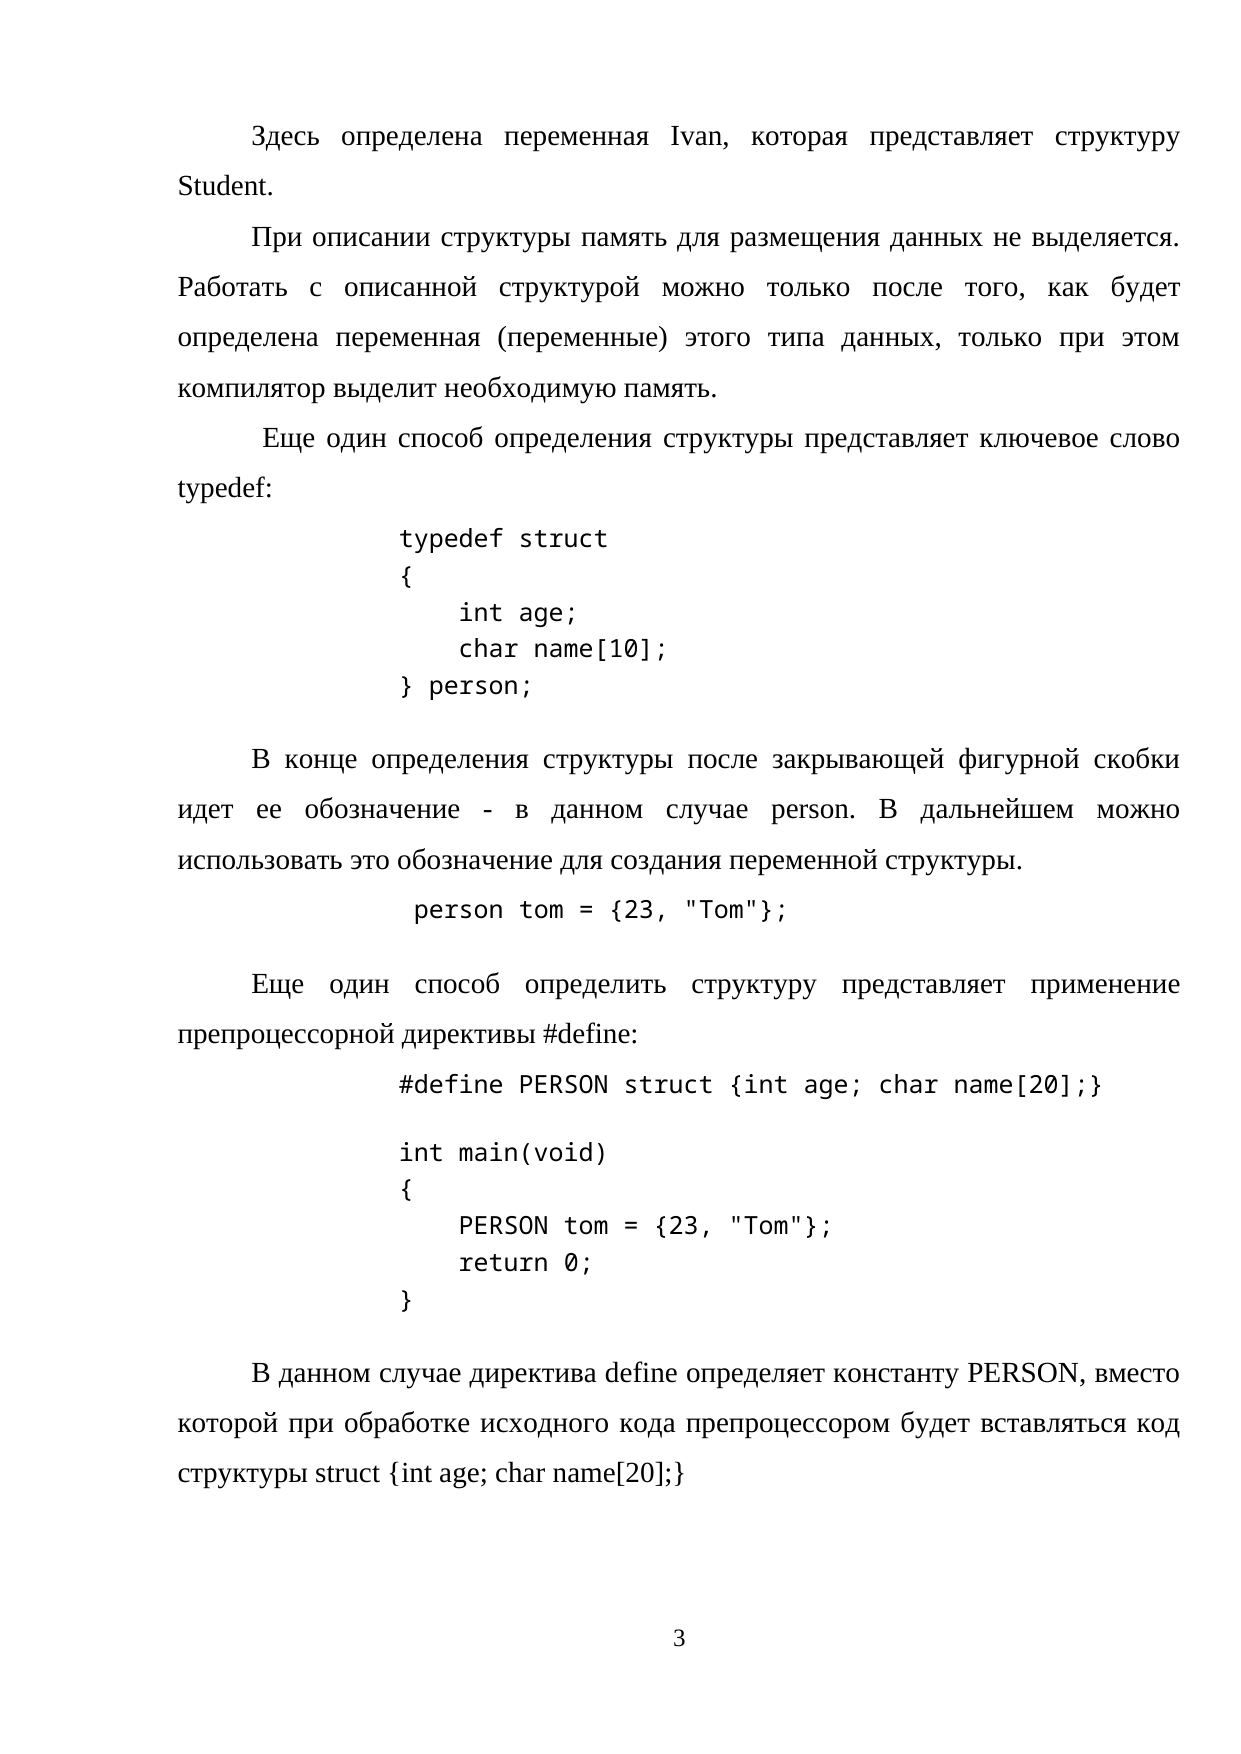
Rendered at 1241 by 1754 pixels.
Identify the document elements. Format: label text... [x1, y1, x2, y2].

text } person; [398, 668, 1181, 702]
text person tom = {23, "Tom"}; [398, 892, 1181, 926]
text В данном случае директива define определяет константу PERSON, вместо которой при обработке исходного кода препроцессором будет вставляться код структуры struct {int age; char name[20];} [177, 1355, 1181, 1489]
text { [398, 1171, 1181, 1205]
text Здесь определена переменная Ivan, которая представляет структуру Student. [177, 118, 1181, 202]
text } [398, 1281, 1181, 1315]
text PERSON tom = {23, "Tom"}; [398, 1208, 1181, 1242]
text Еще один способ определить структуру представляет применение препроцессорной директивы #define: [177, 966, 1181, 1049]
text return 0; [398, 1244, 1181, 1278]
text #define PERSON struct {int age; char name[20];} [398, 1066, 1181, 1100]
text Еще один способ определения структуры представляет ключевое слово typedef: [177, 420, 1181, 504]
text int main(void) [398, 1134, 1181, 1168]
text При описании структуры память для размещения данных не выделяется. Работать с описанной структурой можно только после того, как будет определена переменная (переменные) этого типа данных, только при этом компилятор выделит необходимую память. [177, 219, 1181, 403]
text char name[10]; [398, 631, 1181, 665]
text В конце определения структуры после закрывающей фигурной скобки идет ее обозначение - в данном случае person. В дальнейшем можно использовать это обозначение для создания переменной структуры. [177, 741, 1181, 875]
text { [398, 557, 1181, 591]
text typedef struct [398, 521, 1181, 555]
text int age; [398, 594, 1181, 628]
